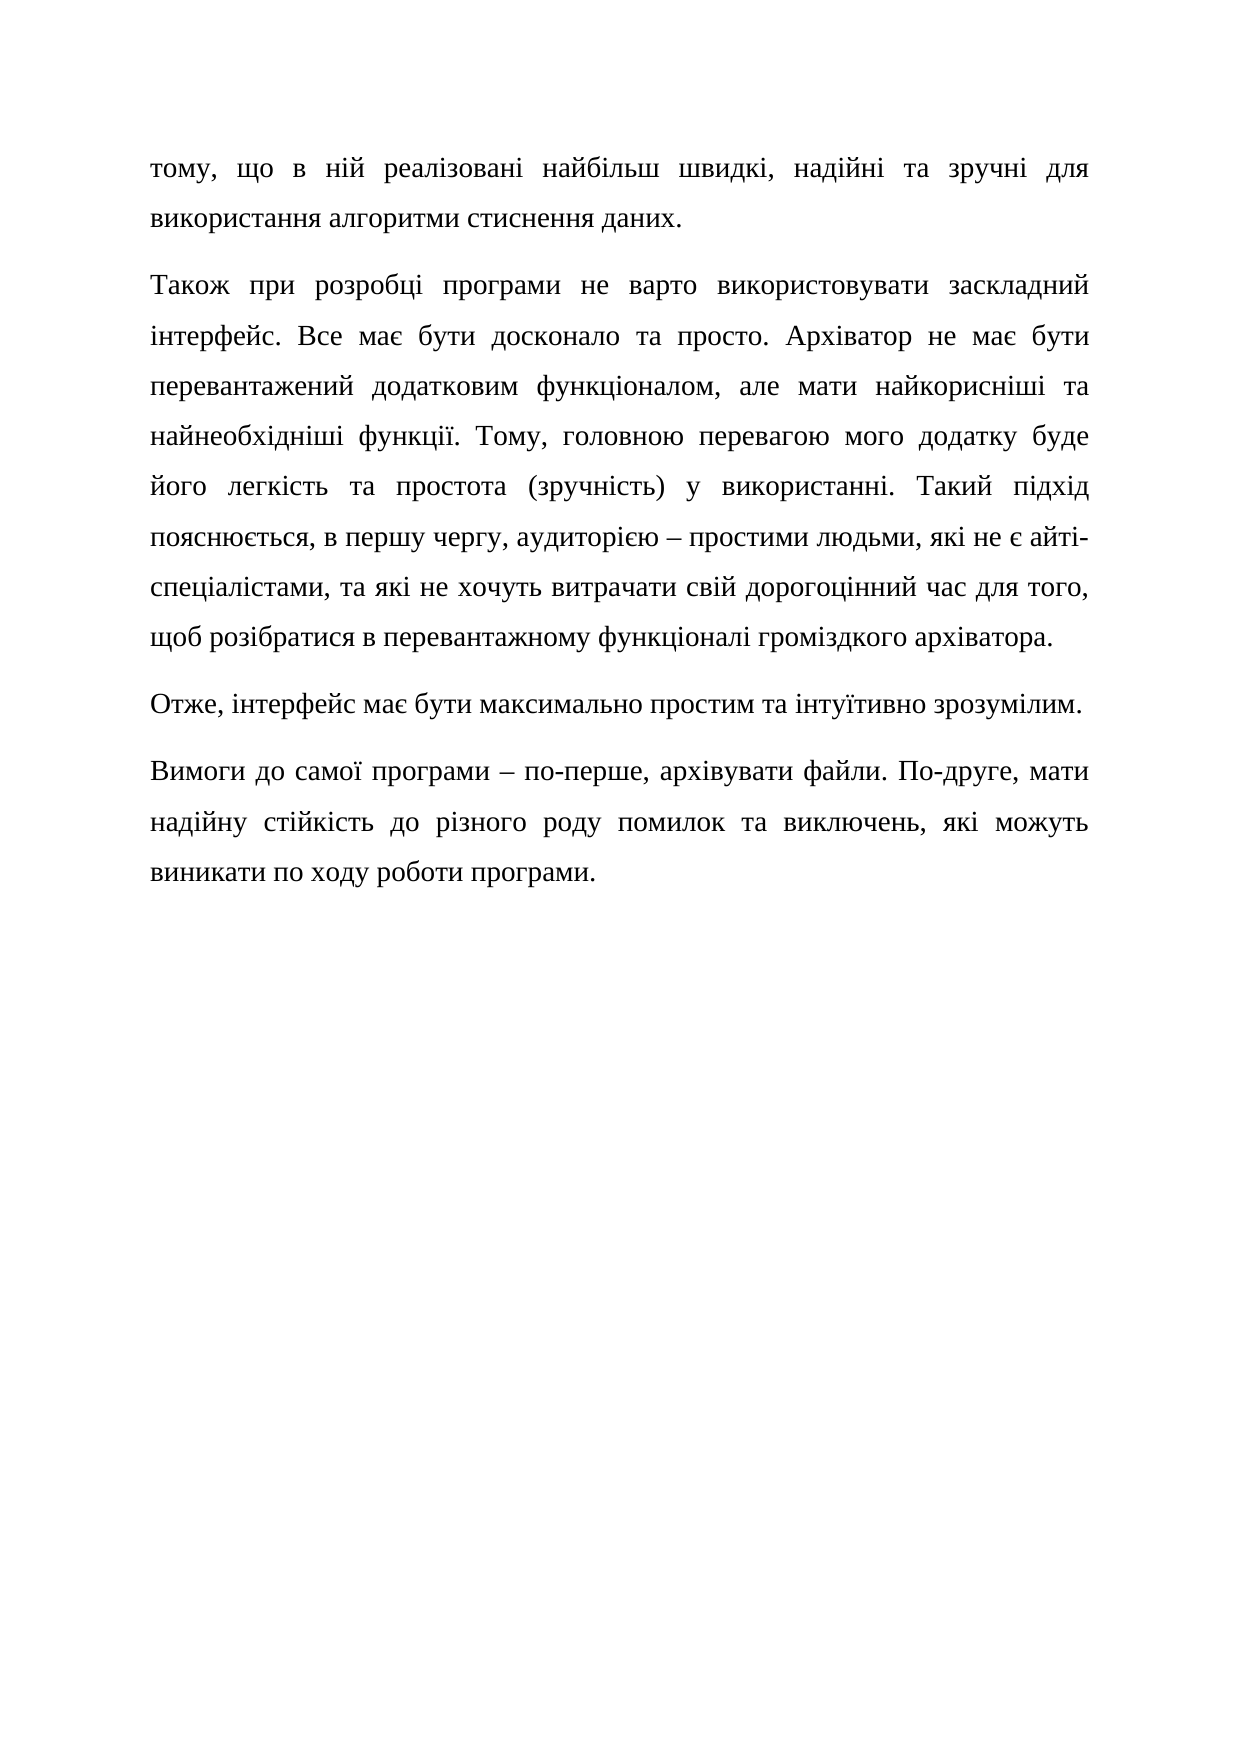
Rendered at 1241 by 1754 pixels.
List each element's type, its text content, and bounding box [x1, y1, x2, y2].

text Також при розробці програми не варто використовувати заскладний інтерфейс. Все має бути досконало та просто. Архіватор не має бути перевантажений додатковим функціоналом, але мати найкорисніші та найнеобхідніші функції. Тому, головною перевагою мого додатку буде його легкість та простота (зручність) у використанні. Такий підхід пояснюється, в першу чергу, аудиторією – простими людьми, які не є айті-спеціалістами, та які не хочуть витрачати свій дорогоцінний час для того, щоб розібратися в перевантажному функціоналі громіздкого архіватора. [150, 267, 1090, 653]
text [150, 150, 1090, 234]
text Отже, інтерфейс має бути максимально простим та інтуїтивно зрозумілим. [150, 686, 1090, 720]
text Вимоги до самої програми – по-перше, архівувати файли. По-друге, мати надійну стійкість до різного роду помилок та виключень, які можуть виникати по ходу роботи програми. [150, 753, 1090, 888]
